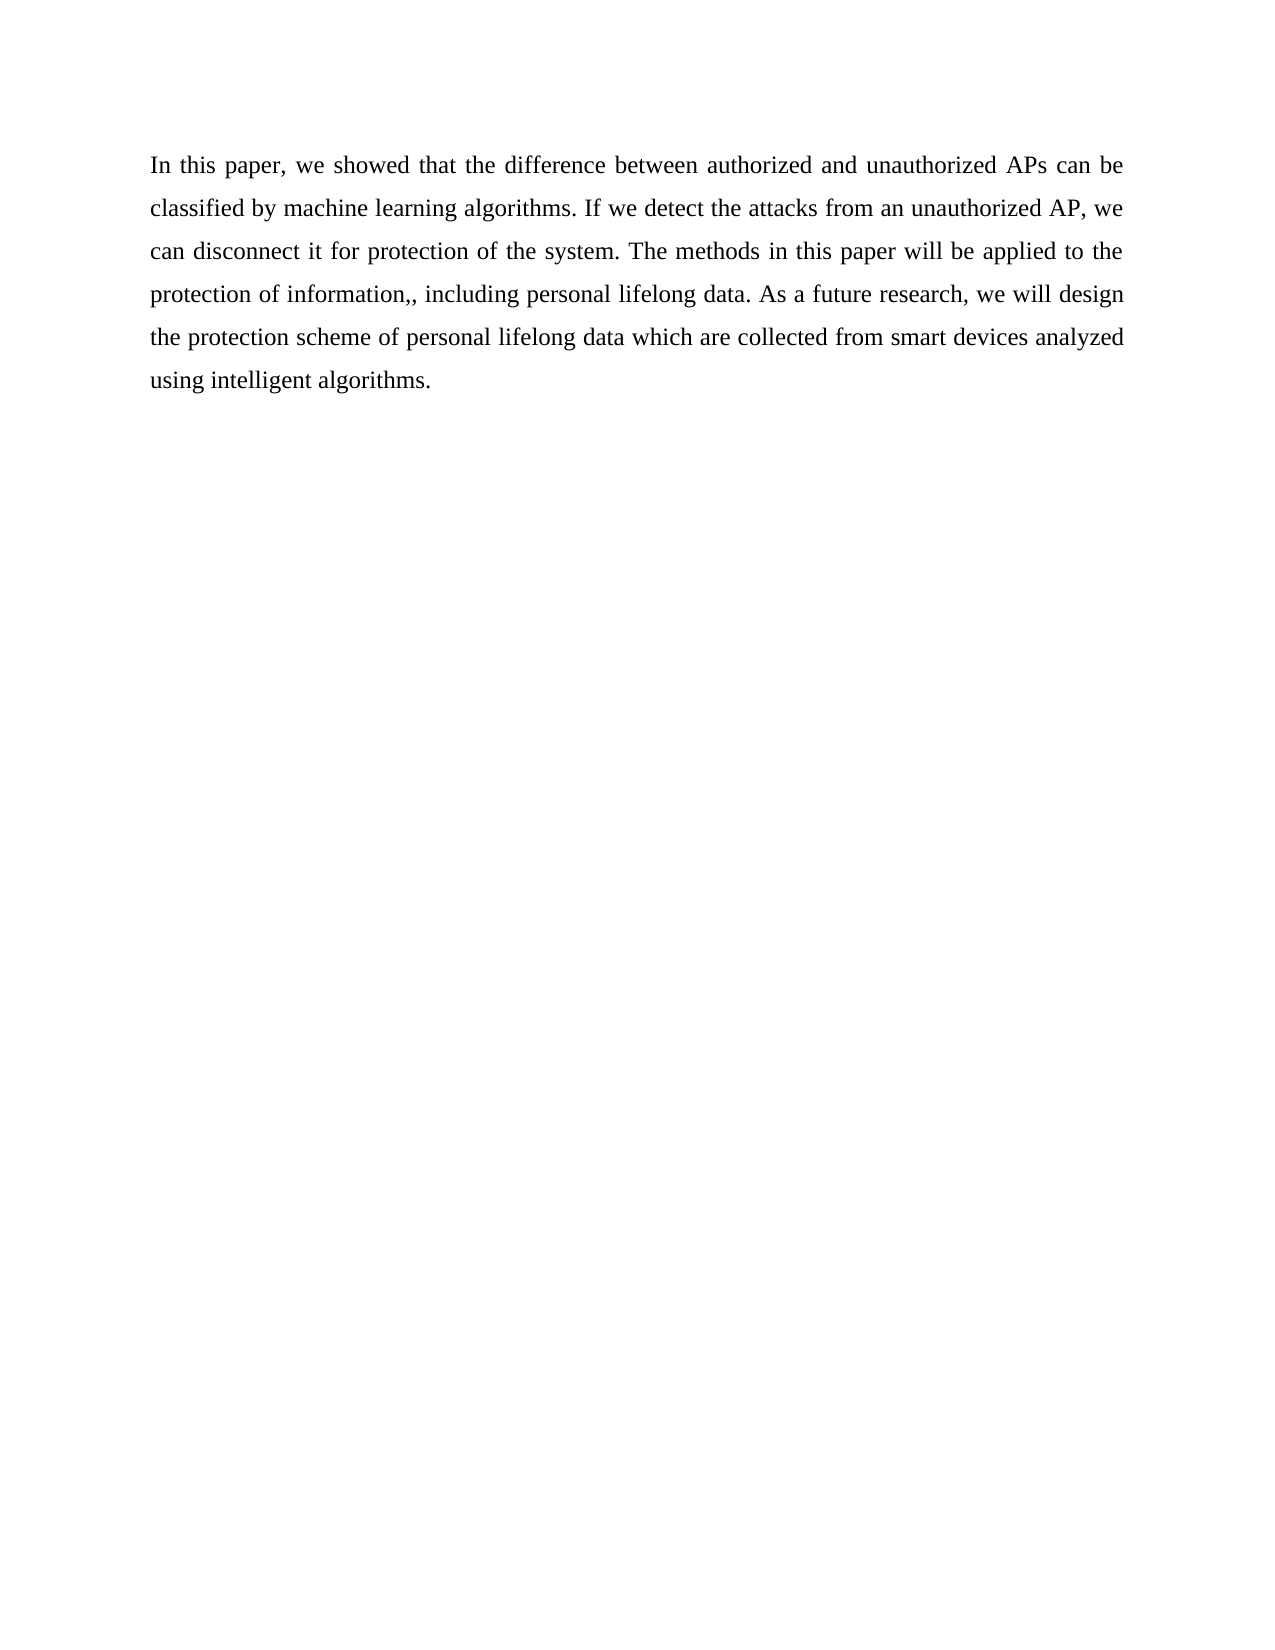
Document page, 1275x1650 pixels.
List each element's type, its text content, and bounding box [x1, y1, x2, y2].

text In this paper, we showed that the difference between authorized and unauthorized APs can be classified by machine learning algorithms. If we detect the attacks from an unauthorized AP, we can disconnect it for protection of the system. The methods in this paper will be applied to the protection of information,, including personal lifelong data. As a future research, we will design the protection scheme of personal lifelong data which are collected from smart devices analyzed using intelligent algorithms. [150, 150, 1125, 394]
